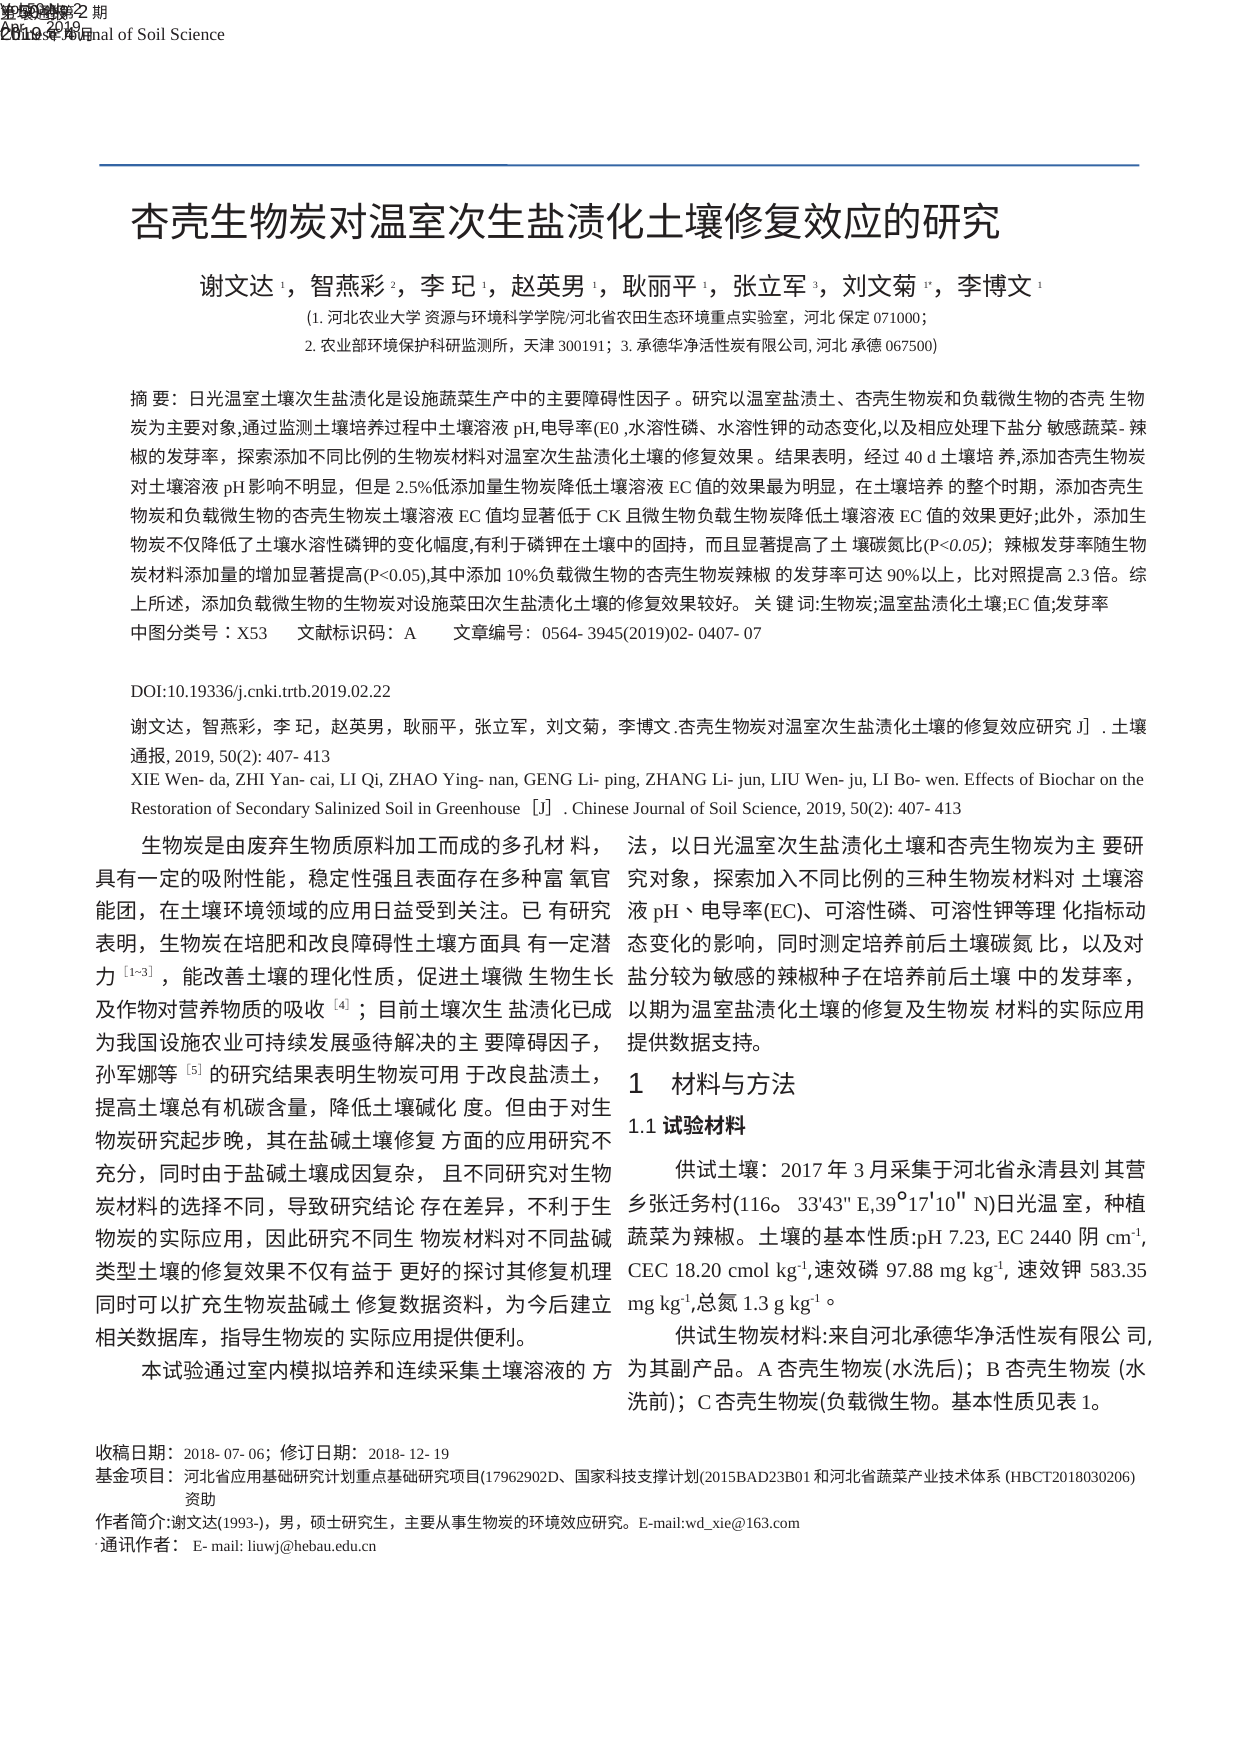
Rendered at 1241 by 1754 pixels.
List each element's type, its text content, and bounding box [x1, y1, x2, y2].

text * 通讯作者： E- mail: liuwj@hebau.edu.cn [95, 1533, 1147, 1556]
text 基金项目：河北省应用基础研究计划重点基础研究项目(17962902D、国家科技支撑计划(2015BAD23B01和河北省蔬菜产业技术体系 (HBCT2018030206)资助 [95, 1464, 1147, 1510]
text XIE Wen- da, ZHI Yan- cai, LI Qi, ZHAO Ying- nan, GENG Li- ping, ZHANG Li- jun, LIU Wen- ju, LI Bo- wen. Effects of Biochar on the Restoration of Secondary Salinized Soil in Greenhouse［J］. Chinese Journal of Soil Science, 2019, 50(2): 407- 413 [130, 768, 1147, 818]
text 本试验通过室内模拟培养和连续采集土壤溶液的 方法，以日光温室次生盐渍化土壤和杏壳生物炭为主 要研究对象，探索加入不同比例的三种生物炭材料对 土壤溶液pH、电导率(EC)、可溶性磷、可溶性钾等理 化指标动态变化的影响，同时测定培养前后土壤碳氮 比，以及对盐分较为敏感的辣椒种子在培养前后土壤 中的发芽率，以期为温室盐渍化土壤的修复及生物炭 材料的实际应用提供数据支持。 [628, 827, 1147, 1057]
text DOI:10.19336/j.cnki.trtb.2019.02.22 [130, 681, 1147, 701]
text 谢文达 1，智燕彩 2，李 玘 1，赵英男 1，耿丽平 1，张立军 3，刘文菊 1*，李博文 1 (1. 河北农业大学 资源与环境科学学院/河北省农田生态环境重点实验室，河北 保定 071000； 2. 农业部环境保护科研监测所，天津 300191；3. 承德华净活性炭有限公司, 河北 承德 067500) [95, 273, 1147, 357]
text 作者简介:谢文达(1993-)，男，硕士研究生，主要从事生物炭的环境效应研究。E-mail:wd_xie@163.com [95, 1510, 1147, 1533]
list 材料与方法 [628, 1065, 1147, 1101]
text 谢文达，智燕彩，李 玘，赵英男，耿丽平，张立军，刘文菊，李博文.杏壳生物炭对温室次生盐渍化土壤的修复效应研究J］. 土壤通报, 2019, 50(2): 407- 413 [130, 710, 1147, 768]
text 供试土壤：2017 年 3 月采集于河北省永清县刘 其营乡张迁务村(116。33'43" E,39°17'10" N)日光温 室，种植蔬菜为辣椒。土壤的基本性质:pH 7.23, EC 2440 阴 cm-1, CEC 18.20 cmol kg-1,速效磷 97.88 mg kg-1, 速效钾 583.35 mg kg-1,总氮 1.3 g kg-1。 [628, 1151, 1147, 1317]
text 生物炭是由废弃生物质原料加工而成的多孔材 料，具有一定的吸附性能，稳定性强且表面存在多种富 氧官能团，在土壤环境领域的应用日益受到关注。已 有研究表明，生物炭在培肥和改良障碍性土壤方面具 有一定潜力［1~3］，能改善土壤的理化性质，促进土壤微 生物生长及作物对营养物质的吸收［4］；目前土壤次生 盐渍化已成为我国设施农业可持续发展亟待解决的主 要障碍因子，孙军娜等［5］的研究结果表明生物炭可用 于改良盐渍土，提高土壤总有机碳含量，降低土壤碱化 度。但由于对生物炭研究起步晚，其在盐碱土壤修复 方面的应用研究不充分，同时由于盐碱土壤成因复杂， 且不同研究对生物炭材料的选择不同，导致研究结论 存在差异，不利于生物炭的实际应用，因此研究不同生 物炭材料对不同盐碱类型土壤的修复效果不仅有益于 更好的探讨其修复机理，同时可以扩充生物炭盐碱土 修复数据资料，为今后建立相关数据库，指导生物炭的 实际应用提供便利。 [95, 827, 614, 1352]
text 收稿日期：2018- 07- 06；修订日期：2018- 12- 19 [95, 1441, 1147, 1464]
text 供试生物炭材料:来自河北承德华净活性炭有限公 司,为其副产品。A杏壳生物炭(水洗后)；B杏壳生物炭 (水洗前)；C杏壳生物炭(负载微生物。基本性质见表1。 [628, 1317, 1147, 1416]
text 摘 要：日光温室土壤次生盐渍化是设施蔬菜生产中的主要障碍性因子。研究以温室盐渍土、杏壳生物炭和负载微生物的杏壳 生物炭为主要对象,通过监测土壤培养过程中土壤溶液pH,电导率(E0 ,水溶性磷、水溶性钾的动态变化,以及相应处理下盐分 敏感蔬菜- 辣椒的发芽率，探索添加不同比例的生物炭材料对温室次生盐渍化土壤的修复效果。结果表明，经过 40 d 土壤培 养,添加杏壳生物炭对土壤溶液pH影响不明显，但是2.5%低添加量生物炭降低土壤溶液EC值的效果最为明显，在土壤培养 的整个时期，添加杏壳生物炭和负载微生物的杏壳生物炭土壤溶液EC值均显著低于CK且微生物负载生物炭降低土壤溶液 EC值的效果更好;此外，添加生物炭不仅降低了土壤水溶性磷钾的变化幅度,有利于磷钾在土壤中的固持，而且显著提高了土 壤碳氮比(P<0.05)；辣椒发芽率随生物炭材料添加量的增加显著提高(P<0.05),其中添加10%负载微生物的杏壳生物炭辣椒 的发芽率可达90%以上，比对照提高 2.3倍。综上所述，添加负载微生物的生物炭对设施菜田次生盐渍化土壤的修复效果较好。 关 键 词:生物炭;温室盐渍化土壤;EC值;发芽率 [130, 382, 1147, 616]
text 中图分类号：X53 文献标识码：A 文章编号：0564- 3945(2019)02- 0407- 07 [130, 616, 1147, 645]
text 1.1 试验材料 [628, 1109, 1147, 1140]
text 杏壳生物炭对温室次生盐渍化土壤修复效应的研究 [95, 191, 1147, 248]
